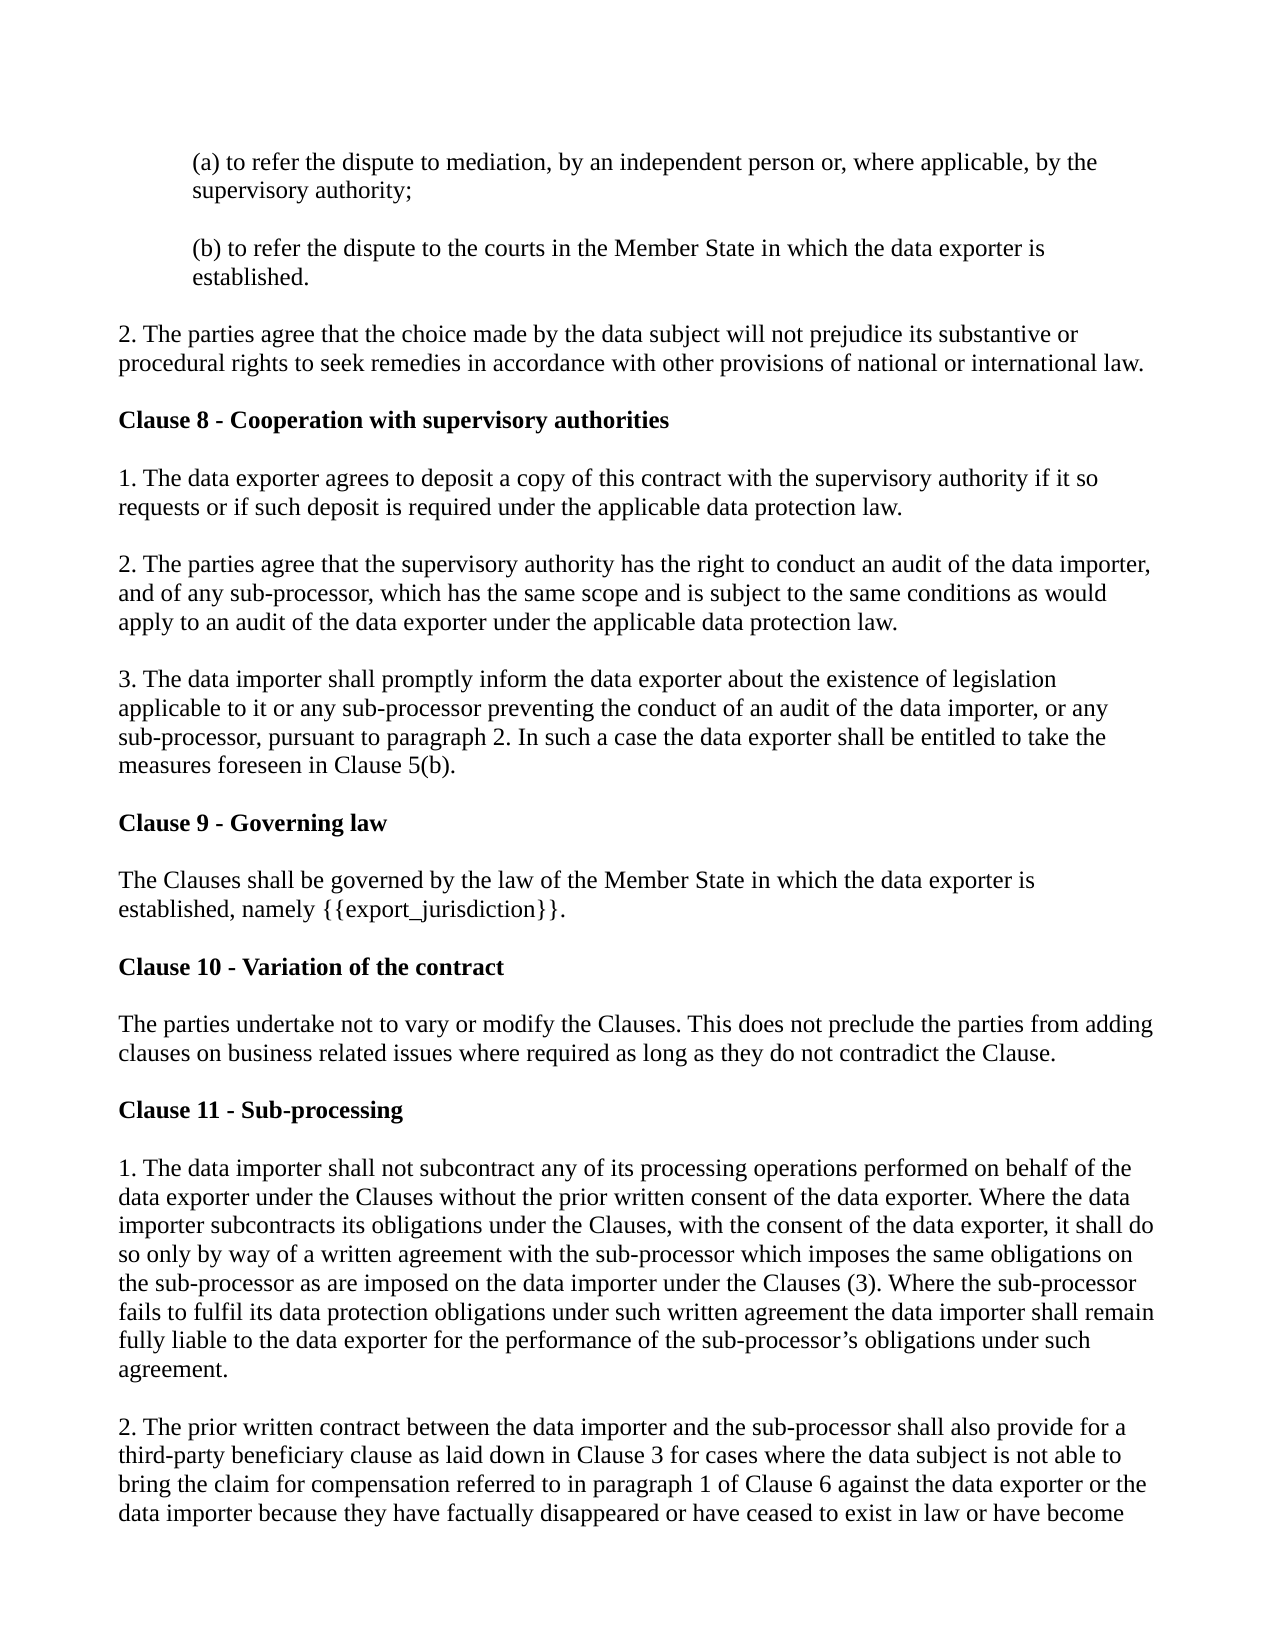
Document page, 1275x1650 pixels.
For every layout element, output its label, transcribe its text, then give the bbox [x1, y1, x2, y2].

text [118, 1412, 1157, 1527]
text Clause 9 - Governing law [118, 808, 1157, 837]
text 1. The data importer shall not subcontract any of its processing operations performed on behalf of the data exporter under the Clauses without the prior written consent of the data exporter. Where the data importer subcontracts its obligations under the Clauses, with the consent of the data exporter, it shall do so only by way of a written agreement with the sub-processor which imposes the same obligations on the sub-processor as are imposed on the data importer under the Clauses (3). Where the sub-processor fails to fulfil its data protection obligations under such written agreement the data importer shall remain fully liable to the data exporter for the performance of the sub-processor’s obligations under such agreement. [118, 1153, 1157, 1383]
text (a) to refer the dispute to mediation, by an independent person or, where applicable, by the supervisory authority; [192, 147, 1157, 204]
text The Clauses shall be governed by the law of the Member State in which the data exporter is established, namely {{export_jurisdiction}}. [118, 866, 1157, 923]
text 2. The parties agree that the supervisory authority has the right to conduct an audit of the data importer, and of any sub-processor, which has the same scope and is subject to the same conditions as would apply to an audit of the data exporter under the applicable data protection law. [118, 549, 1157, 636]
text Clause 10 - Variation of the contract [118, 952, 1157, 981]
text The parties undertake not to vary or modify the Clauses. This does not preclude the parties from adding clauses on business related issues where required as long as they do not contradict the Clause. [118, 1009, 1157, 1067]
text 3. The data importer shall promptly inform the data exporter about the existence of legislation applicable to it or any sub-processor preventing the conduct of an audit of the data importer, or any sub-processor, pursuant to paragraph 2. In such a case the data exporter shall be entitled to take the measures foreseen in Clause 5(b). [118, 664, 1157, 779]
text Clause 8 - Cooperation with supervisory authorities [118, 406, 1157, 434]
text (b) to refer the dispute to the courts in the Member State in which the data exporter is established. [192, 233, 1157, 291]
text 2. The parties agree that the choice made by the data subject will not prejudice its substantive or procedural rights to seek remedies in accordance with other provisions of national or international law. [118, 319, 1157, 377]
text 1. The data exporter agrees to deposit a copy of this contract with the supervisory authority if it so requests or if such deposit is required under the applicable data protection law. [118, 463, 1157, 521]
text Clause 11 - Sub-processing [118, 1096, 1157, 1124]
